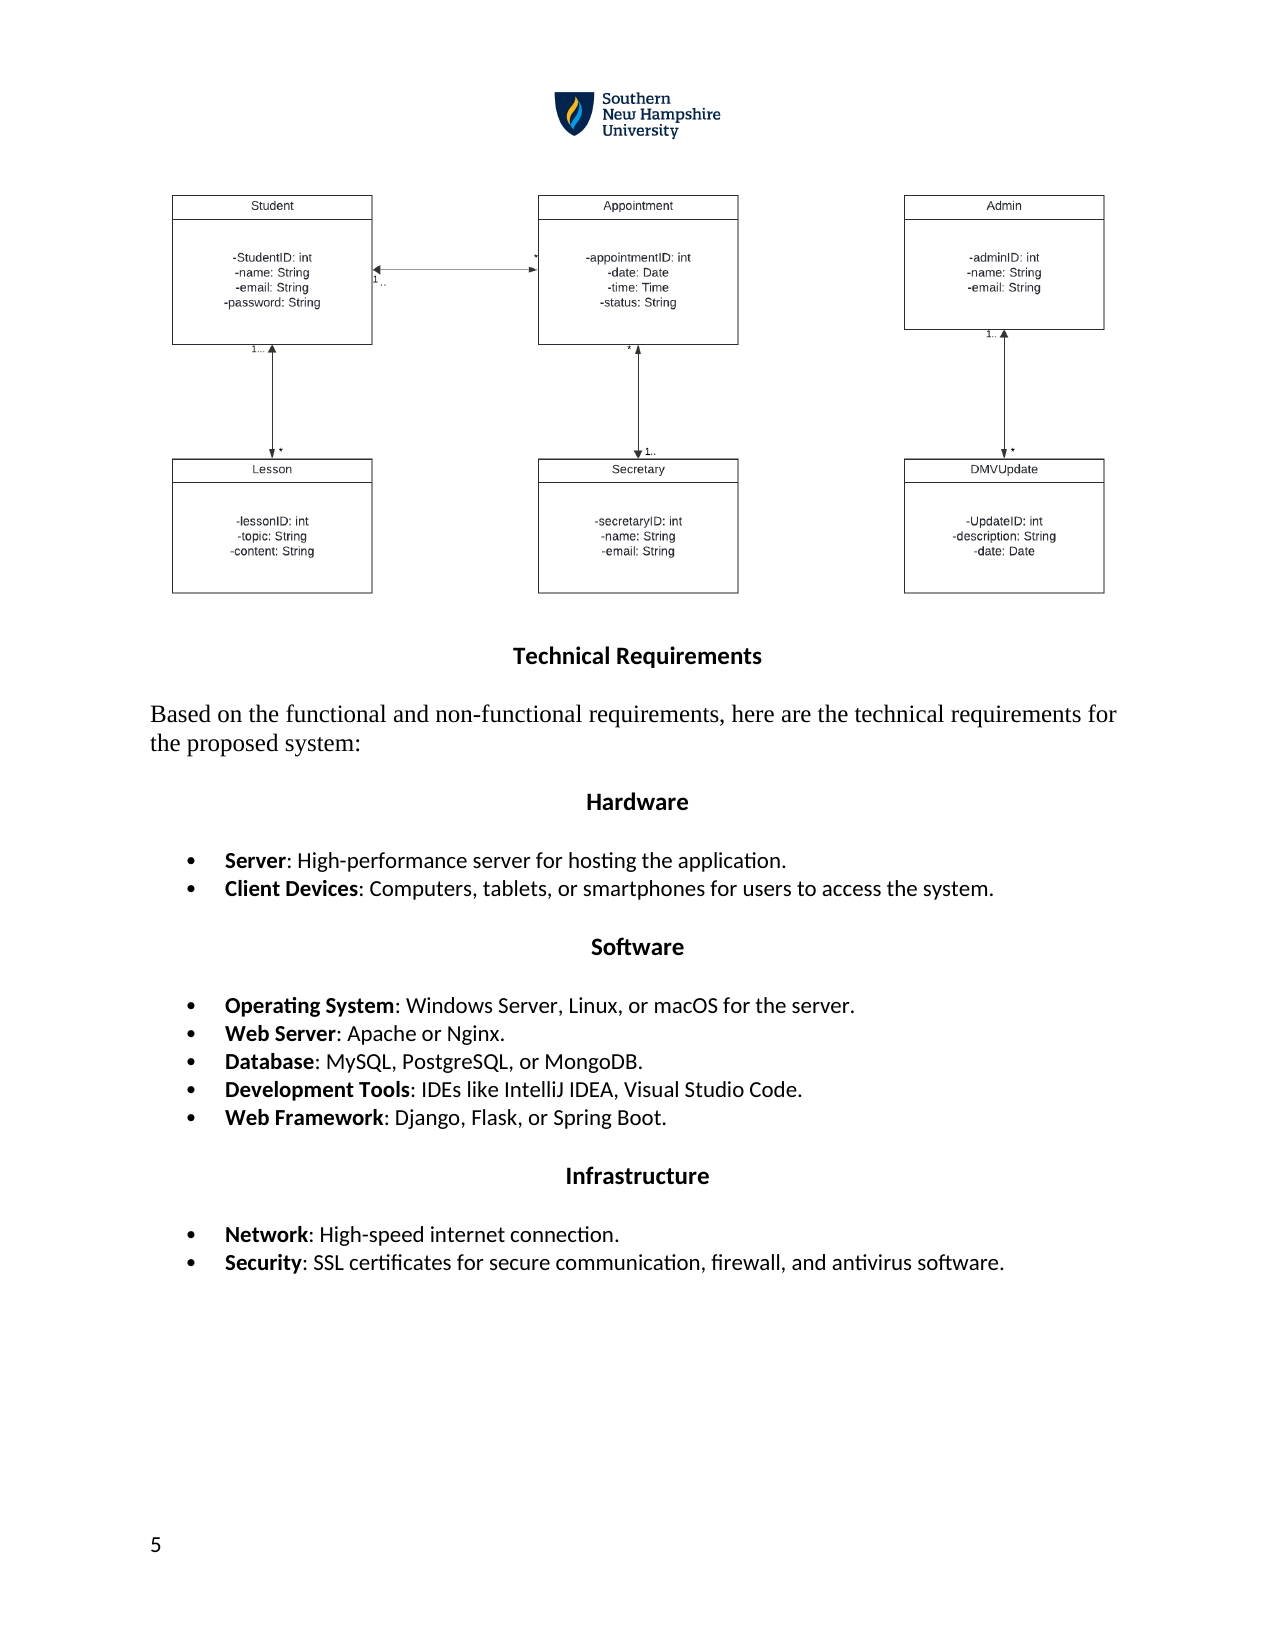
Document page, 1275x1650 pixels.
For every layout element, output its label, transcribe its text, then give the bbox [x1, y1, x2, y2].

picture [150, 173, 1125, 615]
list Security: SSL certificates for secure communication, firewall, and antivirus software. [187, 1248, 1125, 1276]
list Web Framework: Django, Flask, or Spring Boot. [187, 1103, 1125, 1131]
list Network: High-speed internet connection. [187, 1220, 1125, 1248]
list Web Server: Apache or Nginx. [187, 1019, 1125, 1047]
subtitle Software [150, 931, 1125, 962]
list Database: MySQL, PostgreSQL, or MongoDB. [187, 1047, 1125, 1075]
subtitle Technical Requirements [150, 640, 1125, 670]
list Server: High-performance server for hosting the application. [187, 846, 1125, 874]
list Operating System: Windows Server, Linux, or macOS for the server. [187, 991, 1125, 1019]
subtitle Infrastructure [150, 1160, 1125, 1191]
subtitle Hardware [150, 786, 1125, 817]
picture [546, 75, 729, 154]
text Based on the functional and non-functional requirements, here are the technical requirements for the proposed system: [150, 699, 1125, 757]
list Client Devices: Computers, tablets, or smartphones for users to access the system. [187, 874, 1125, 902]
list Development Tools: IDEs like IntelliJ IDEA, Visual Studio Code. [187, 1075, 1125, 1103]
